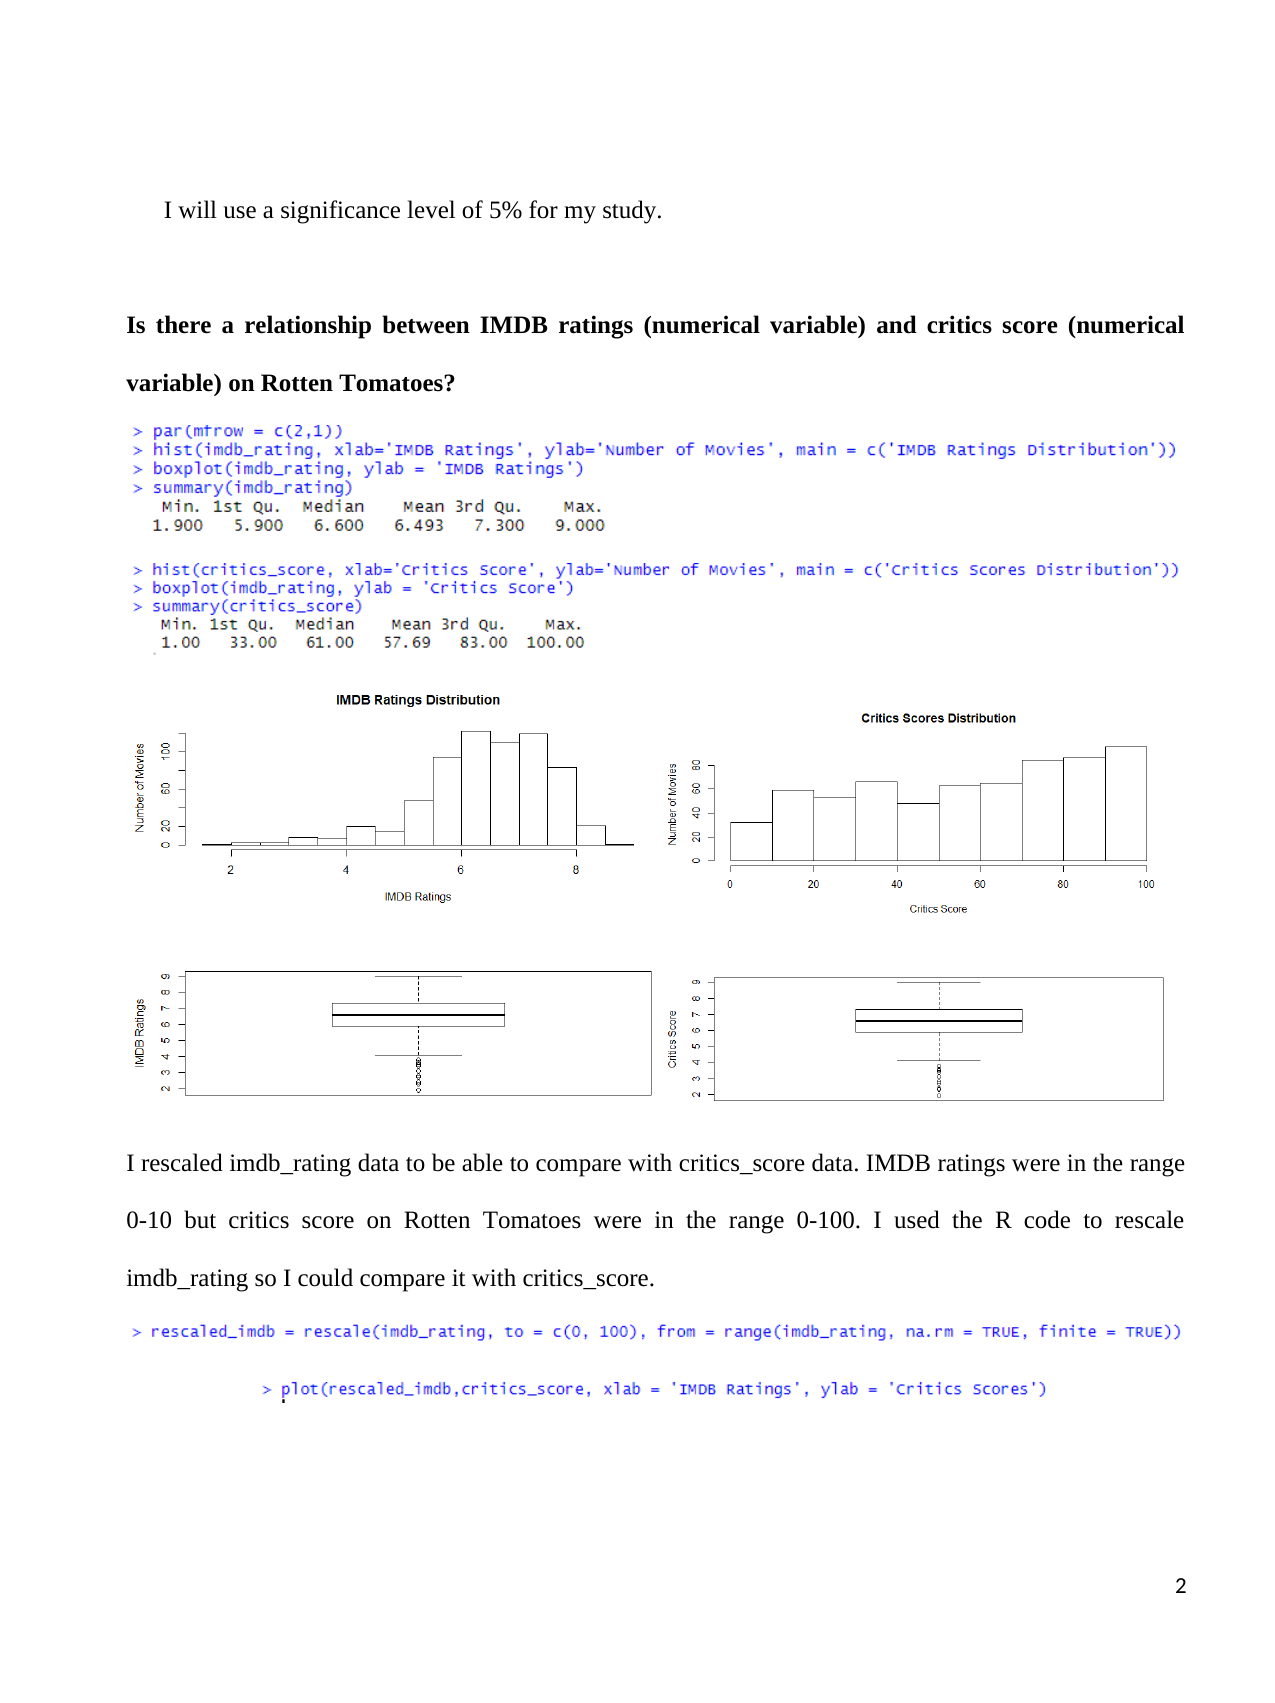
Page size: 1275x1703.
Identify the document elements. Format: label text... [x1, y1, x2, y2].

text Is there a relationship between IMDB ratings (numerical variable) and critics score (numerical variable) on Rotten Tomatoes? [126, 310, 1186, 396]
text I will use a significance level of 5% for my study. [163, 195, 1186, 224]
text I rescaled imdb_rating data to be able to compare with critics_score data. IMDB ratings were in the range 0-10 but critics score on Rotten Tomatoes were in the range 0-100. I used the R code to rescale imdb_rating so I could compare it with critics_score. [126, 1148, 1186, 1292]
picture [125, 1320, 1188, 1343]
picture [126, 563, 1187, 655]
picture [132, 682, 1181, 1120]
picture [128, 425, 1185, 536]
picture [260, 1376, 1052, 1403]
